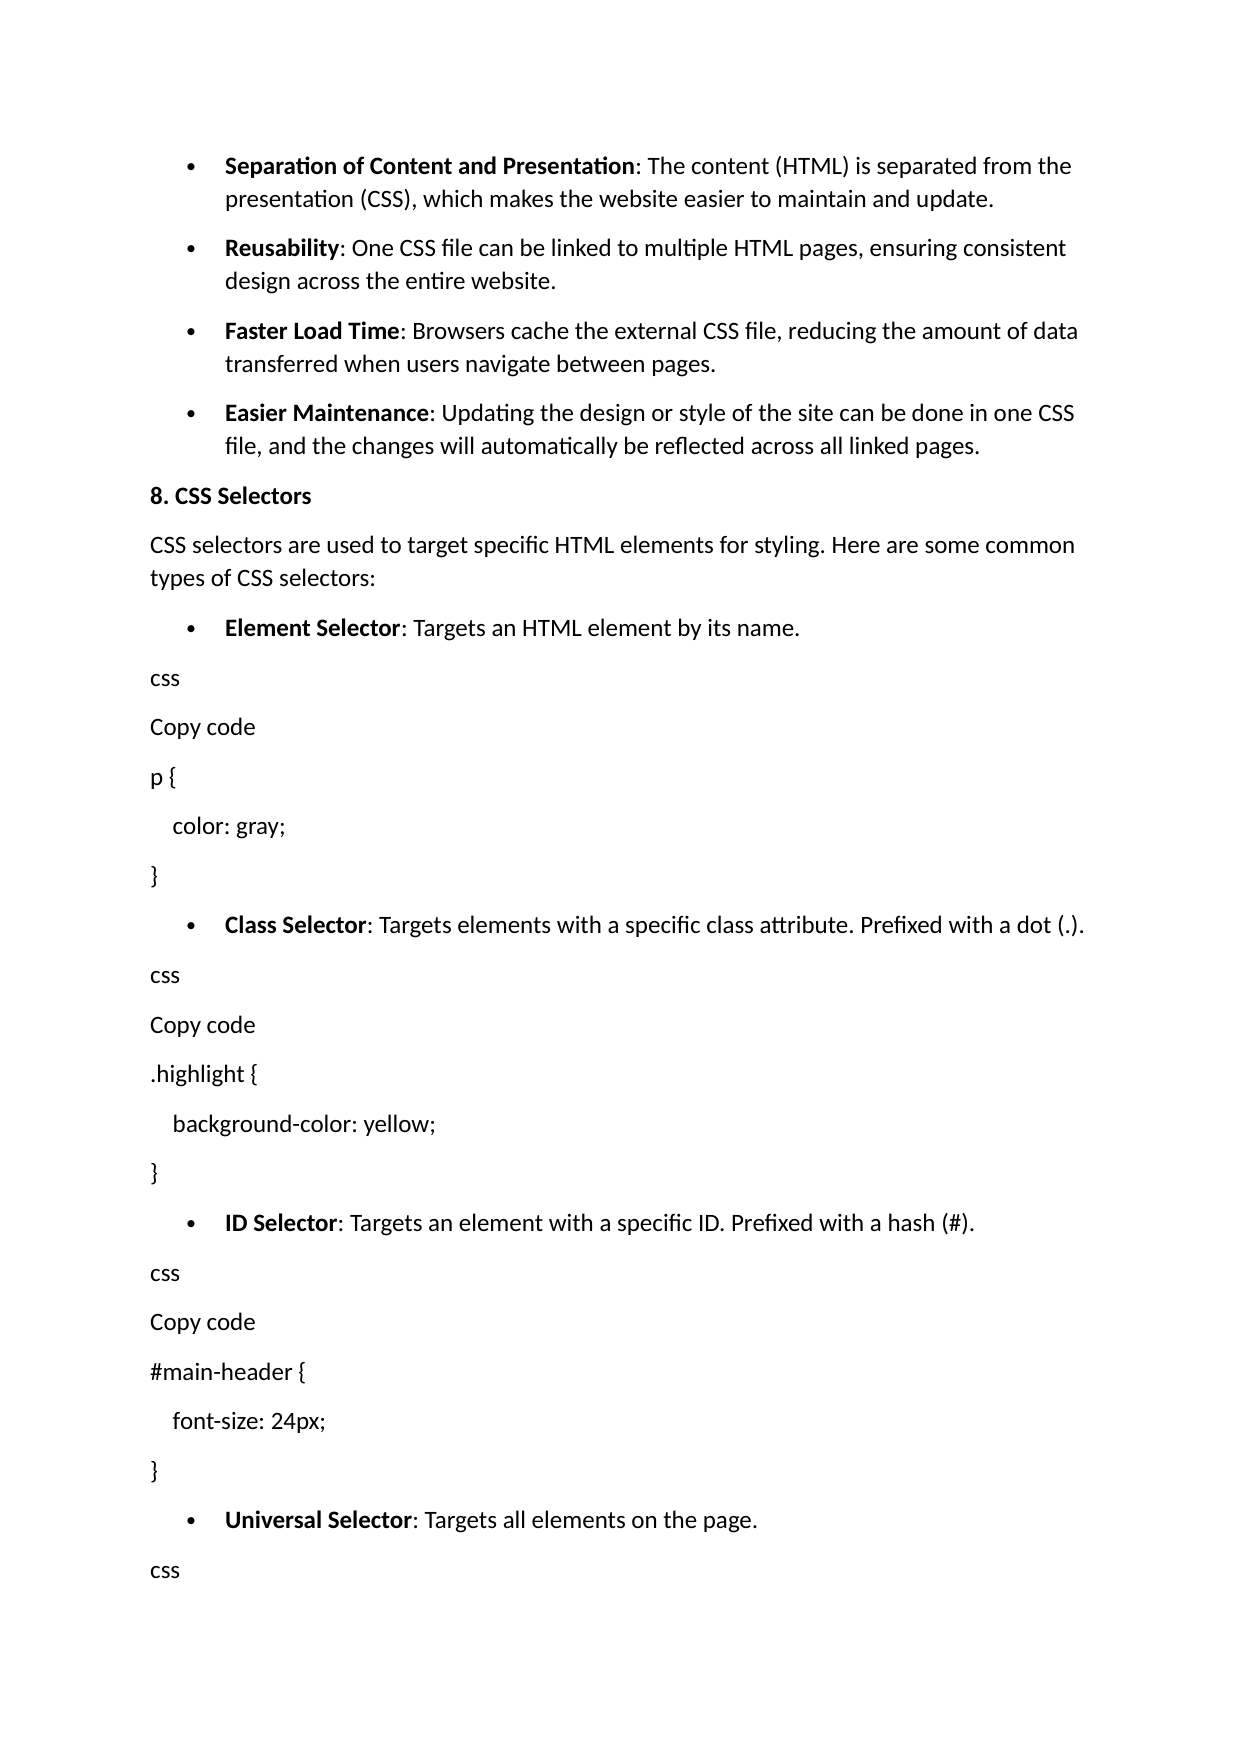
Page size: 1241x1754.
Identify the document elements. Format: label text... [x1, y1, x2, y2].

text } [150, 860, 1090, 891]
list Element Selector: Targets an HTML element by its name. [187, 612, 1090, 643]
list Faster Load Time: Browsers cache the external CSS file, reducing the amount of data transferred when users navigate between pages. [187, 315, 1090, 378]
text Copy code [150, 1306, 1090, 1337]
text Copy code [150, 1009, 1090, 1039]
text CSS selectors are used to target specific HTML elements for styling. Here are some common types of CSS selectors: [150, 529, 1090, 593]
list ID Selector: Targets an element with a specific ID. Prefixed with a hash (#). [187, 1207, 1090, 1238]
list Class Selector: Targets elements with a specific class attribute. Prefixed with a dot (.). [187, 909, 1090, 940]
text color: gray; [150, 810, 1090, 841]
text } [150, 1455, 1090, 1486]
text background-color: yellow; [150, 1108, 1090, 1138]
text css [150, 662, 1090, 692]
list Reusability: One CSS file can be linked to multiple HTML pages, ensuring consistent design across the entire website. [187, 232, 1090, 296]
text .highlight { [150, 1058, 1090, 1089]
text css [150, 1554, 1090, 1585]
text font-size: 24px; [150, 1405, 1090, 1436]
text p { [150, 761, 1090, 791]
text 8. CSS Selectors [150, 480, 1090, 511]
list Universal Selector: Targets all elements on the page. [187, 1504, 1090, 1535]
text } [150, 1157, 1090, 1188]
text #main-header { [150, 1356, 1090, 1386]
text css [150, 1257, 1090, 1287]
list Easier Maintenance: Updating the design or style of the site can be done in one CSS file, and the changes will automatically be reflected across all linked pages. [187, 397, 1090, 461]
list Separation of Content and Presentation: The content (HTML) is separated from the presentation (CSS), which makes the website easier to maintain and update. [187, 150, 1090, 213]
text Copy code [150, 711, 1090, 742]
text css [150, 959, 1090, 990]
